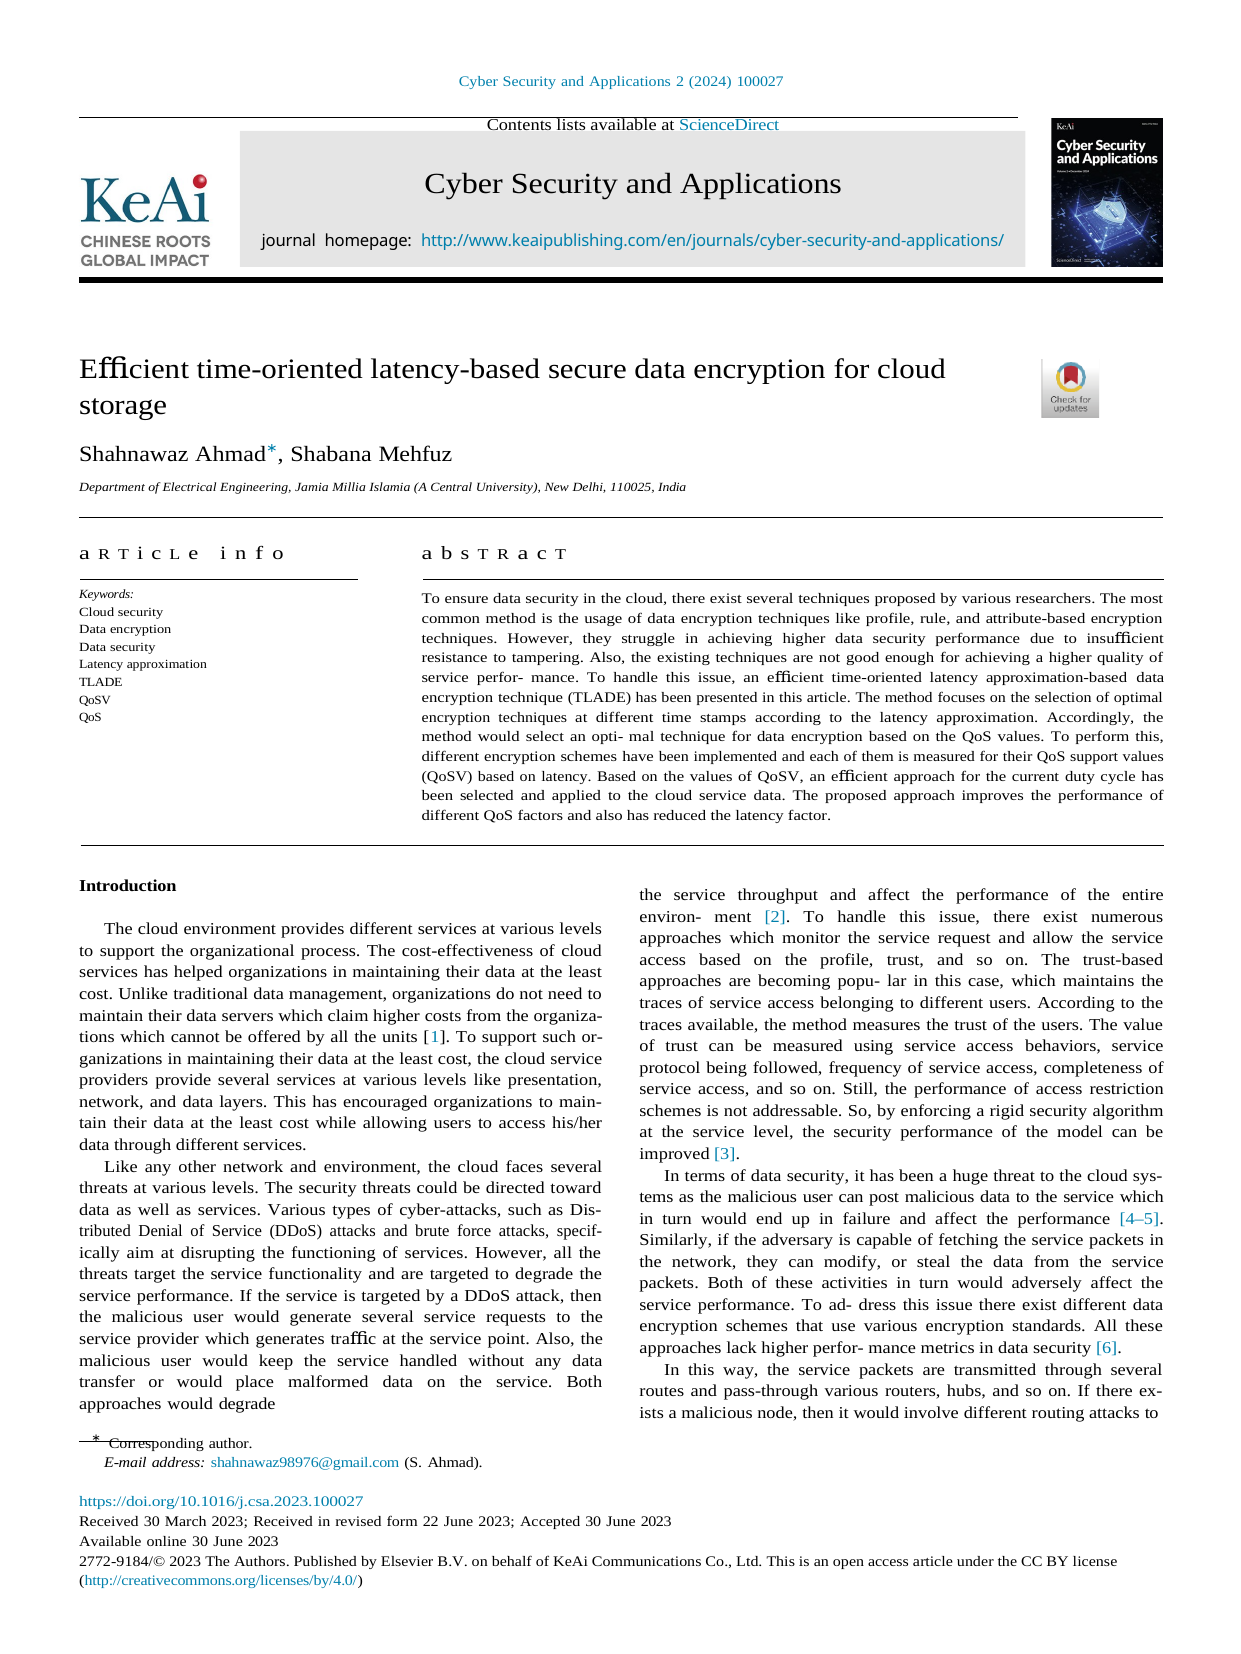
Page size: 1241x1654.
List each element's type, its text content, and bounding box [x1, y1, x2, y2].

text In terms of data security, it has been a huge threat to the cloud sys- tems as the malicious user can post malicious data to the service which in turn would end up in failure and affect the performance [4–5]. Similarly, if the adversary is capable of fetching the service packets in the network, they can modify, or steal the data from the service packets. Both of these activities in turn would adversely affect the service performance. To ad- dress this issue there exist different data encryption schemes that use various encryption standards. All these approaches lack higher perfor- mance metrics in data security [6]. [639, 1165, 1163, 1357]
picture [303, 1457, 310, 1467]
picture [319, 1457, 332, 1470]
picture [355, 1496, 362, 1506]
picture [677, 76, 683, 84]
picture [578, 76, 583, 84]
text Shahnawaz Ahmad∗, Shabana Mehfuz [79, 424, 1176, 471]
picture [695, 76, 701, 84]
picture [727, 76, 731, 89]
text a r t i c l e i n f o a b s t r a c t [79, 542, 1176, 563]
picture [218, 1457, 224, 1467]
picture [649, 79, 655, 86]
text Keywords: [79, 586, 219, 601]
text QoS [79, 710, 219, 724]
text Cyber Security and Applications 2 (2024) 100027 [287, 73, 955, 89]
text Eﬃcient time-oriented latency-based secure data encryption for cloud storage [79, 353, 1027, 421]
picture [128, 1496, 134, 1506]
picture [568, 79, 575, 86]
text Available online 30 June 2023 [79, 1532, 1176, 1549]
picture [344, 1460, 351, 1467]
text In this way, the service packets are transmitted through several routes and pass-through various routers, hubs, and so on. If there ex- ists a malicious node, then it would involve different routing attacks to [639, 1359, 1163, 1422]
picture [1154, 1212, 1158, 1226]
text the service throughput and affect the performance of the entire environ- ment [2]. To handle this issue, there exist numerous approaches which monitor the service request and allow the service access based on the profile, trust, and so on. The trust-based approaches are becoming popu- lar in this case, which maintains the traces of service access belonging to different users. According to the traces available, the method measures the trust of the users. The value of trust can be measured using service access behaviors, service protocol being followed, frequency of service access, completeness of service access, and so on. Still, the performance of access restriction schemes is not addressable. So, by enforcing a rigid security algorithm at the service level, the security performance of the model can be improved [3]. [639, 885, 1163, 1163]
text Department of Electrical Engineering, Jamia Millia Islamia (A Central University), New Delhi, 110025, India [79, 480, 1176, 494]
text ∗ Corresponding author. [91, 1430, 607, 1451]
picture [1144, 1213, 1151, 1219]
picture [116, 1496, 121, 1506]
picture [232, 1457, 236, 1467]
picture [178, 1578, 184, 1585]
text Latency approximation TLADE [79, 657, 219, 689]
picture [1097, 1341, 1101, 1355]
picture [715, 1147, 719, 1161]
picture [304, 1576, 313, 1585]
text The cloud environment provides different services at various levels to support the organizational process. The cost-effectiveness of cloud services has helped organizations in maintaining their data at the least cost. Unlike traditional data management, organizations do not need to maintain their data servers which claim higher costs from the organiza- tions which cannot be offered by all the units [1]. To support such or- ganizations in maintaining their data at the least cost, the cloud service providers provide several services at various levels like presentation, network, and data layers. This has encouraged organizations to main- tain their data at the least cost while allowing users to access his/her data through different services. [79, 919, 603, 1154]
picture [80, 1496, 84, 1506]
text Like any other network and environment, the cloud faces several threats at various levels. The security threats could be directed toward data as well as services. Various types of cyber-attacks, such as Dis- tributed Denial of Service (DDoS) attacks and brute force attacks, specif- ically aim at disrupting the functioning of services. However, all the threats target the service functionality and are targeted to degrade the service performance. If the service is targeted by a DDoS attack, then the malicious user would generate several service requests to the service provider which generates traﬃc at the service point. Also, the malicious user would keep the service handled without any data transfer or would place malformed data on the service. Both approaches would degrade [79, 1156, 603, 1413]
picture [202, 1497, 207, 1506]
picture [314, 1575, 320, 1585]
picture [1051, 118, 1163, 267]
text To ensure data security in the cloud, there exist several techniques proposed by various researchers. The most common method is the usage of data encryption techniques like profile, rule, and attribute-based encryption techniques. However, they struggle in achieving higher data security performance due to insuﬃcient resistance to tampering. Also, the existing techniques are not good enough for achieving a higher quality of service perfor- mance. To handle this issue, an eﬃcient time-oriented latency approximation-based data encryption technique (TLADE) has been presented in this article. The method focuses on the selection of optimal encryption techniques at different time stamps according to the latency approximation. Accordingly, the method would select an opti- mal technique for data encryption based on the QoS values. To perform this, different encryption schemes have been implemented and each of them is measured for their QoS support values (QoSV) based on latency. Based on the values of QoSV, an eﬃcient approach for the current duty cycle has been selected and applied to the cloud service data. The proposed approach improves the performance of different QoS factors and also has reduced the latency factor. [421, 590, 1164, 823]
text QoSV [79, 692, 219, 707]
text Cloud security Data encryption Data security [79, 604, 188, 654]
picture [478, 76, 484, 86]
picture [1112, 1341, 1116, 1355]
picture [776, 76, 783, 86]
picture [234, 1496, 239, 1506]
picture [263, 1460, 271, 1467]
picture [1128, 1216, 1143, 1224]
picture [1041, 359, 1100, 418]
picture [78, 171, 214, 267]
picture [390, 1460, 397, 1467]
text E-mail address: shahnawaz98976@gmail.com (S. Ahmad). [104, 1454, 607, 1471]
text Received 30 March 2023; Received in revised form 22 June 2023; Accepted 30 June 2023 [79, 1513, 1176, 1529]
picture [185, 1578, 194, 1585]
picture [121, 1496, 126, 1506]
text 2772-9184/© 2023 The Authors. Published by Elsevier B.V. on behalf of KeAi Communications Co., Ltd. This is an open access article under the CC BY license (http://creativecommons.org/licenses/by/4.0/) [79, 1552, 1176, 1589]
text https://doi.org/10.1016/j.csa.2023.100027 [79, 1493, 1176, 1509]
picture [590, 76, 595, 86]
subtitle Introduction [79, 876, 607, 895]
